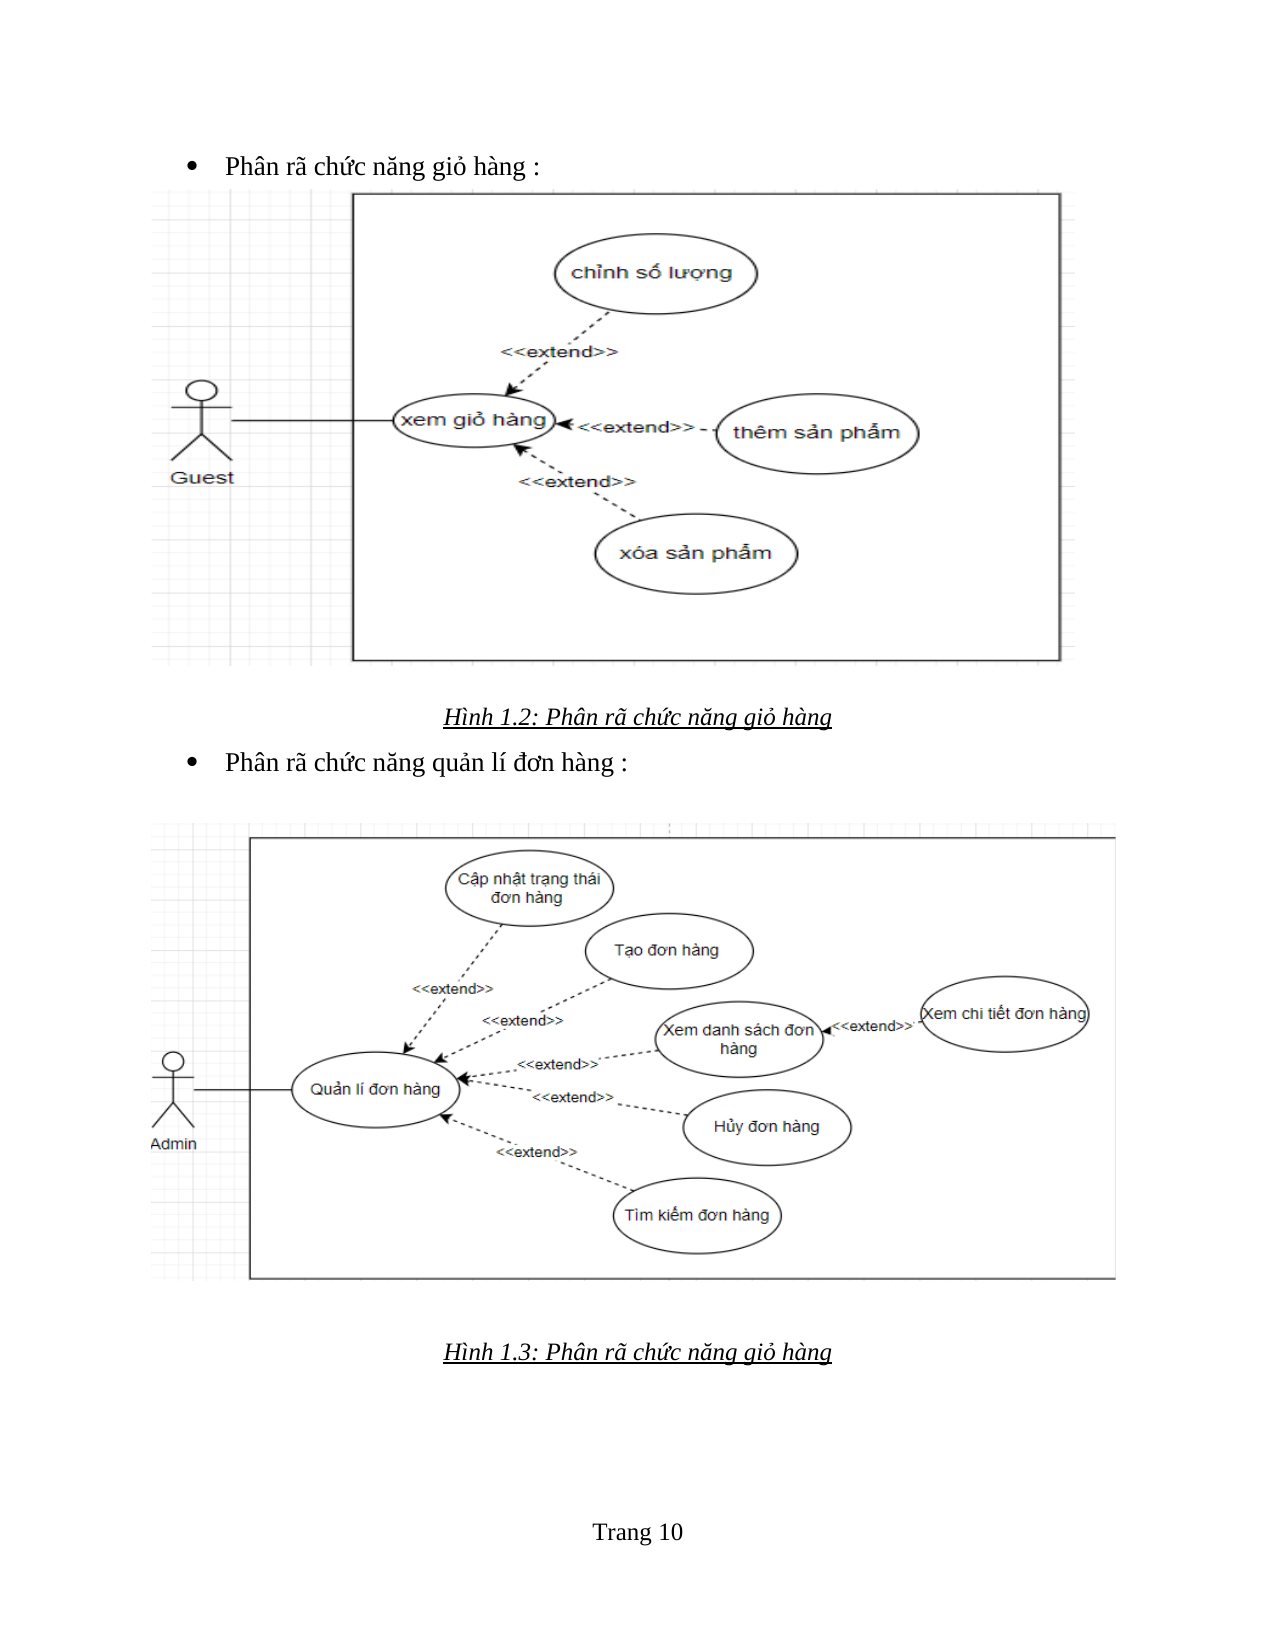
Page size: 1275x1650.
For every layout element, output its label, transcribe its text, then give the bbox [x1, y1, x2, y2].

list Phân rã chức năng giỏ hàng : [187, 150, 1125, 181]
list Phân rã chức năng quản lí đơn hàng : [187, 746, 1125, 777]
text Hình 1.2: Phân rã chức năng giỏ hàng [150, 702, 1125, 731]
picture [150, 189, 1074, 664]
picture [150, 823, 1116, 1280]
